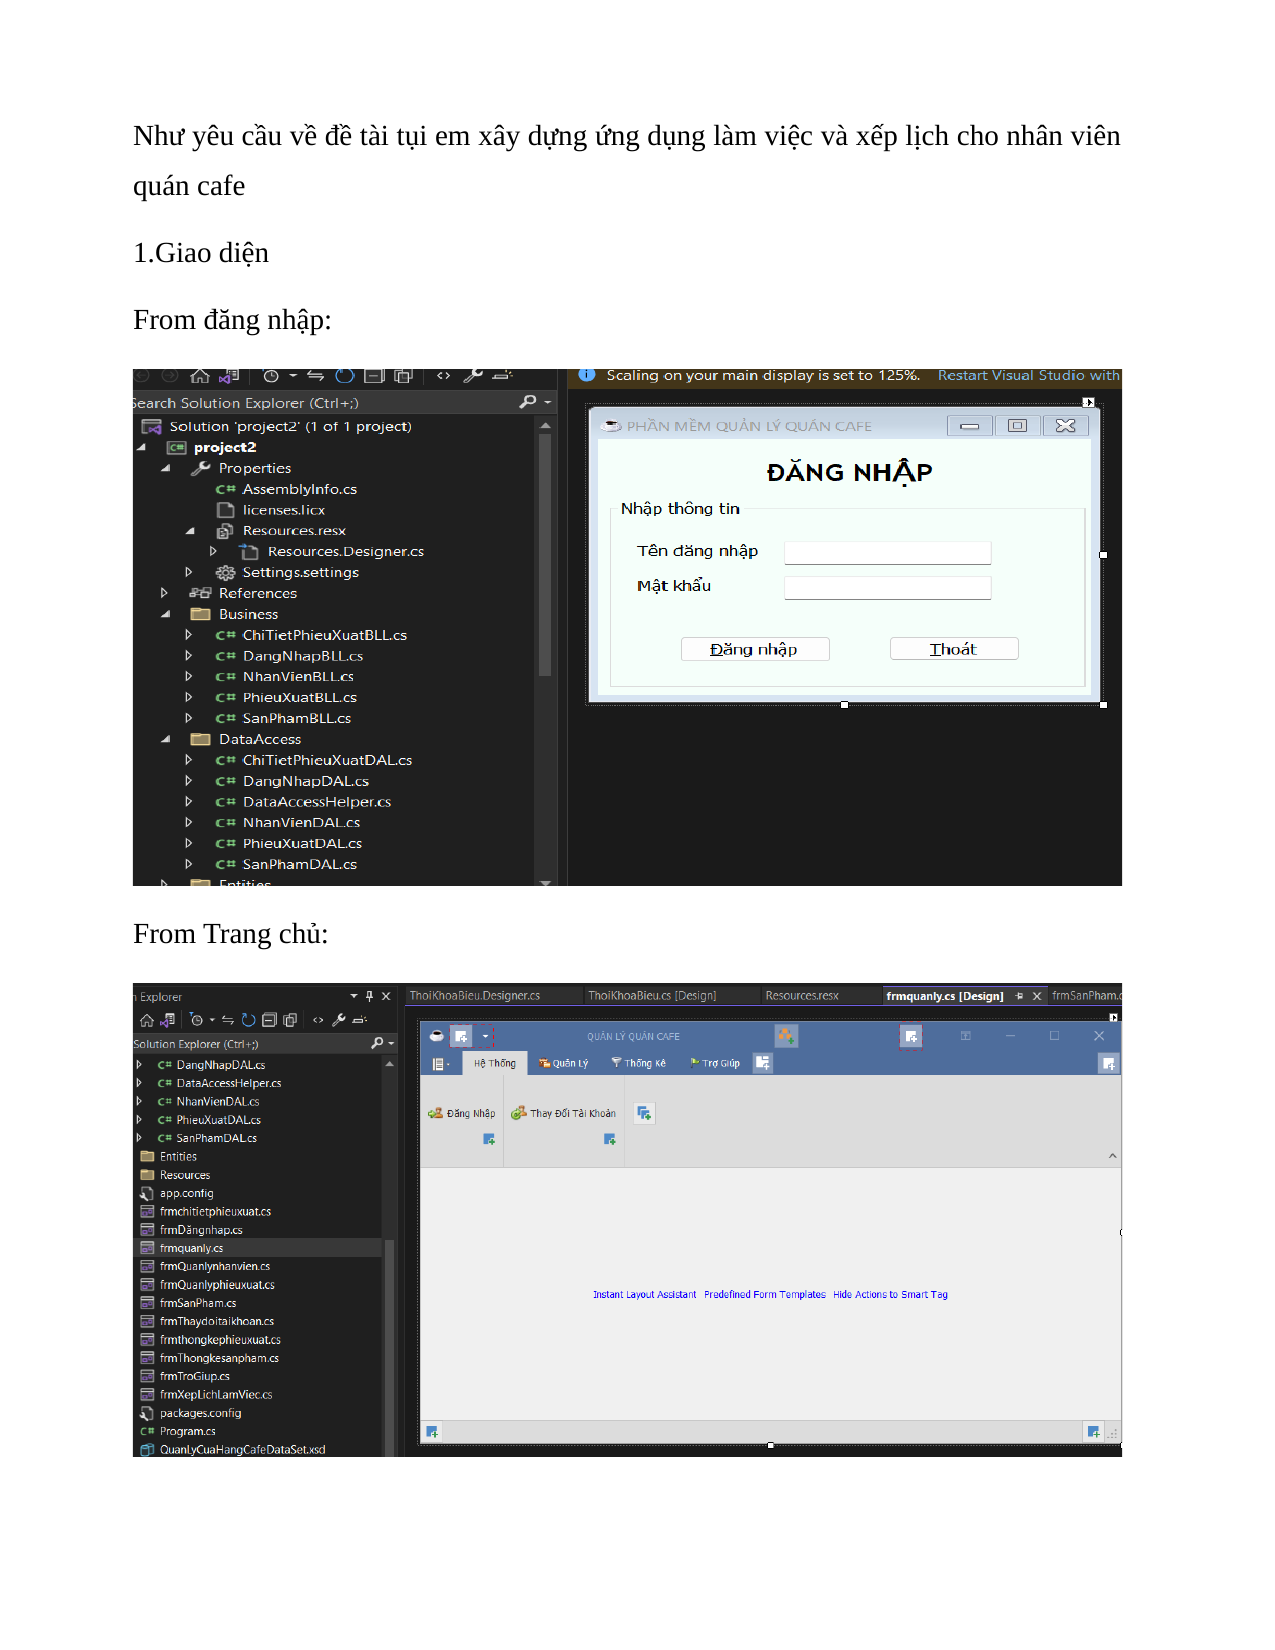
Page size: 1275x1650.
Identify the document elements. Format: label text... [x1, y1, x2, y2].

text From Trang chủ: [133, 916, 1122, 950]
text From đăng nhập: [133, 302, 1122, 336]
picture [132, 983, 1123, 1457]
text Như yêu cầu về đề tài tụi em xây dựng ứng dụng làm việc và xếp lịch cho nhân viên quán cafe [133, 118, 1122, 202]
text 1.Giao diện [133, 235, 1122, 269]
picture [132, 369, 1123, 886]
